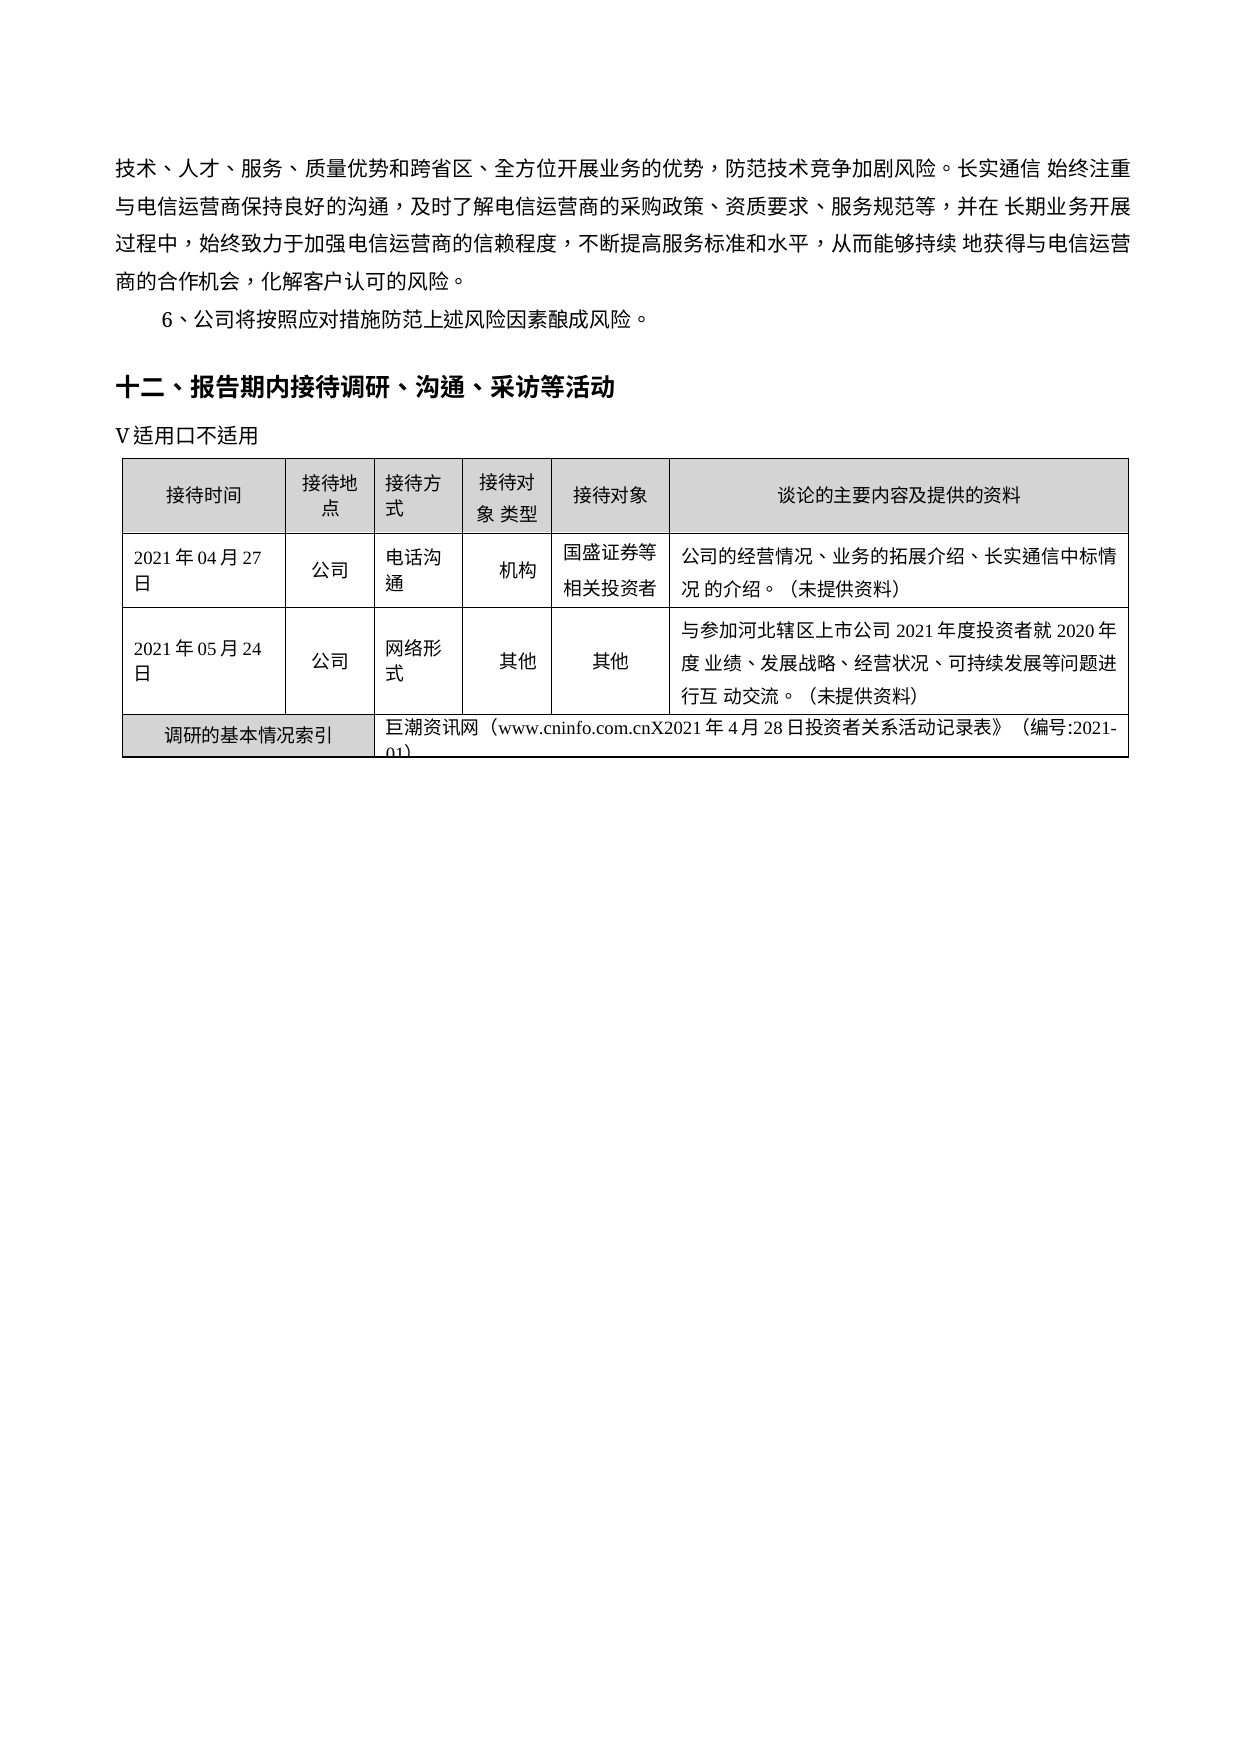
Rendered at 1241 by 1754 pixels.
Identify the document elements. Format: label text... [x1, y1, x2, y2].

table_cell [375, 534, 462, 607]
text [115, 147, 1136, 297]
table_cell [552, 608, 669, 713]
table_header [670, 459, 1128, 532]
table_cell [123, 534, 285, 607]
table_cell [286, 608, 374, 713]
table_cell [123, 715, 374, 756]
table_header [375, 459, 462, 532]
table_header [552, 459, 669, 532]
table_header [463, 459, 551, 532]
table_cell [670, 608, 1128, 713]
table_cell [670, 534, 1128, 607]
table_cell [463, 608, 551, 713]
text V适用口不适用 [115, 421, 1136, 449]
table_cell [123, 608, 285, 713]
subtitle 十二、报告期内接待调研、沟通、采访等活动 [115, 370, 1136, 404]
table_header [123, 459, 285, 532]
text 6、公司将按照应对措施防范上述风险因素酿成风险。 [115, 297, 1136, 334]
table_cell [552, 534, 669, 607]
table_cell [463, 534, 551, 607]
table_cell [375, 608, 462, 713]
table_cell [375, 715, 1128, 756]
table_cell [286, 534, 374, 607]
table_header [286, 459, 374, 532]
